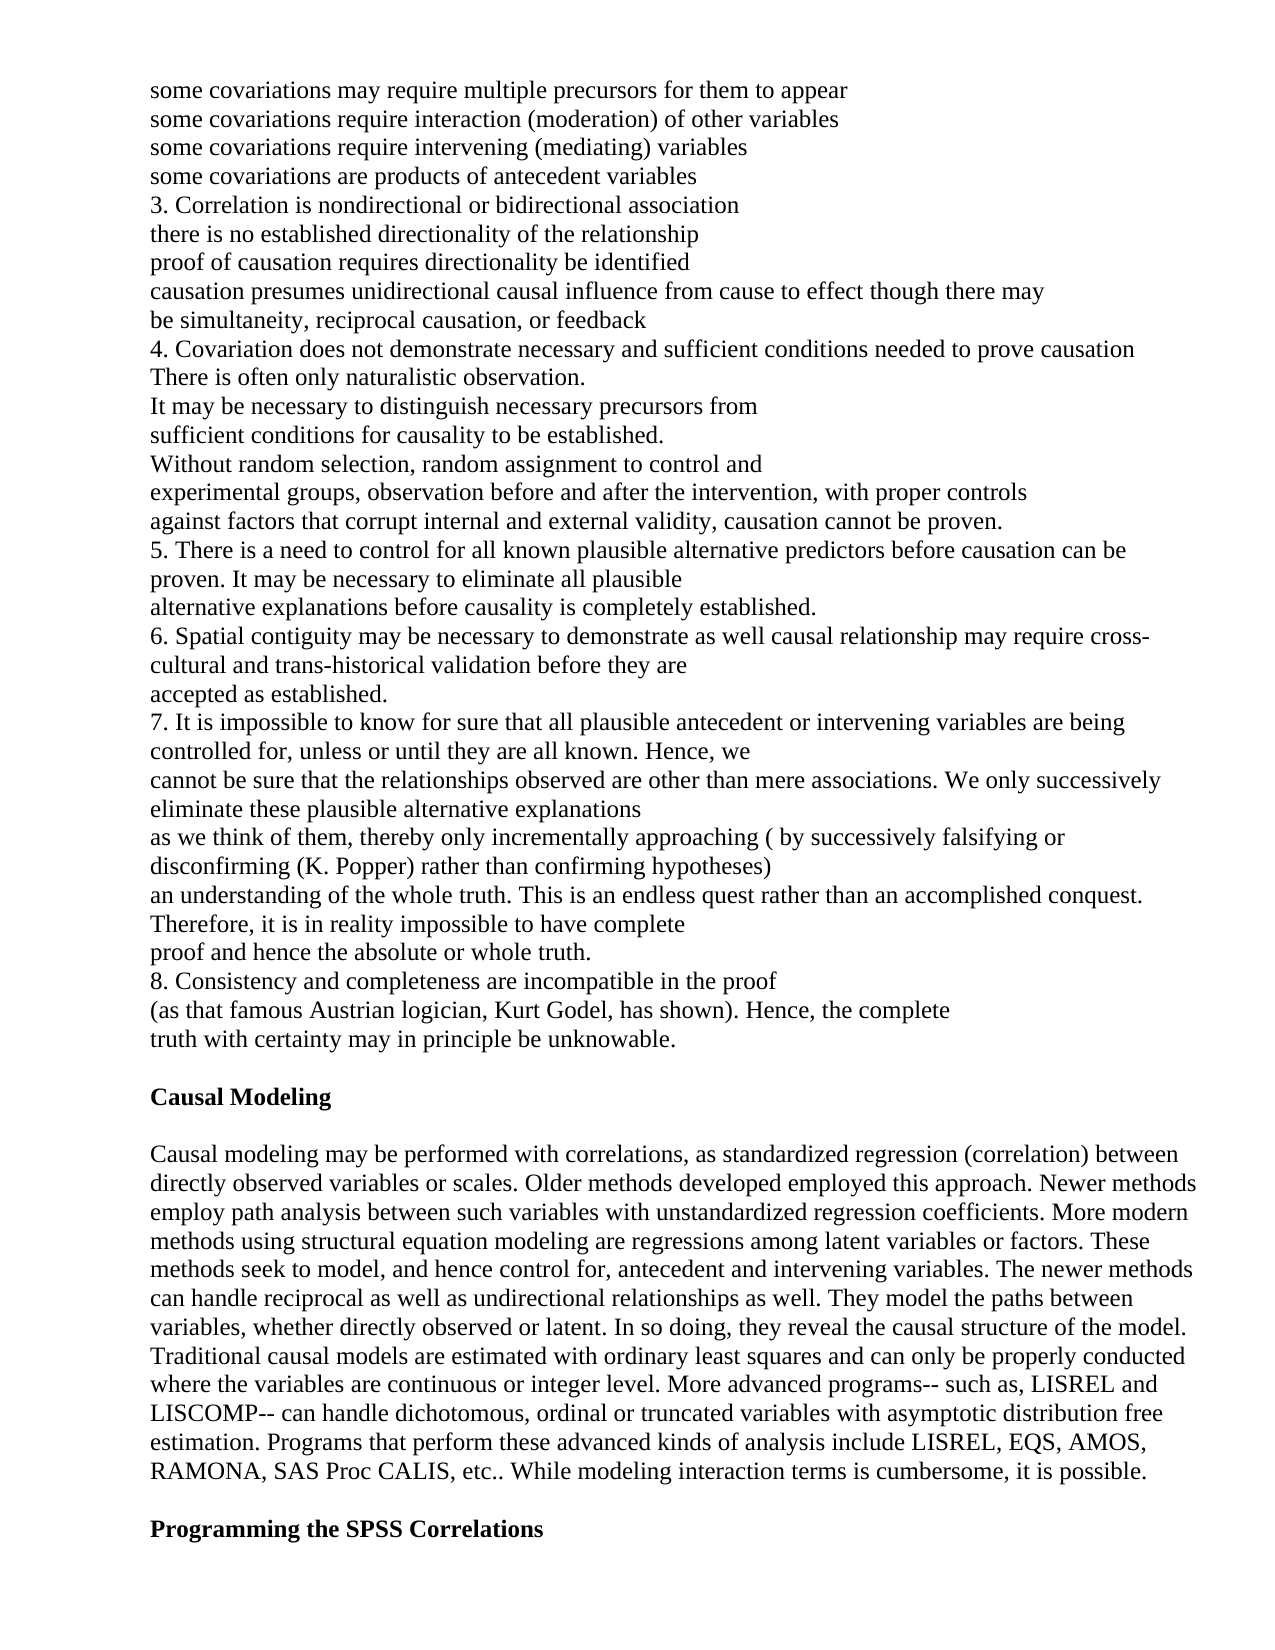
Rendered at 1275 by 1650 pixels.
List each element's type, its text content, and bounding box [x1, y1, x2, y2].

text some covariations require interaction (moderation) of other variables [150, 104, 1200, 132]
text alternative explanations before causality is completely established. 6. Spatial contiguity may be necessary to demonstrate as well causal relationship may require cross-cultural and trans-historical validation before they are [150, 592, 1200, 679]
text an understanding of the whole truth. This is an endless quest rather than an accomplished conquest. Therefore, it is in reality impossible to have complete [150, 880, 1200, 937]
text There is often only naturalistic observation. [150, 362, 1200, 391]
text Programming the SPSS Correlations [150, 1514, 1200, 1542]
text as we think of them, thereby only incrementally approaching ( by successively falsifying or disconfirming (K. Popper) rather than confirming hypotheses) [150, 822, 1200, 880]
text (as that famous Austrian logician, Kurt Godel, has shown). Hence, the complete [150, 995, 1200, 1024]
text It may be necessary to distinguish necessary precursors from [150, 391, 1200, 420]
text proof and hence the absolute or whole truth. 8. Consistency and completeness are incompatible in the proof [150, 937, 1200, 995]
text accepted as established. 7. It is impossible to know for sure that all plausible antecedent or intervening variables are being controlled for, unless or until they are all known. Hence, we [150, 679, 1200, 765]
text against factors that corrupt internal and external validity, causation cannot be proven. 5. There is a need to control for all known plausible alternative predictors before causation can be proven. It may be necessary to eliminate all plausible [150, 506, 1200, 592]
text Causal Modeling [150, 1082, 1200, 1110]
text sufficient conditions for causality to be established. [150, 420, 1200, 449]
text some covariations require intervening (mediating) variables [150, 132, 1200, 161]
text Causal modeling may be performed with correlations, as standardized regression (correlation) between directly observed variables or scales. Older methods developed employed this approach. Newer methods employ path analysis between such variables with unstandardized regression coefficients. More modern methods using structural equation modeling are regressions among latent variables or factors. These methods seek to model, and hence control for, antecedent and intervening variables. The newer methods can handle reciprocal as well as undirectional relationships as well. They model the paths between variables, whether directly observed or latent. In so doing, they reveal the causal structure of the model. Traditional causal models are estimated with ordinary least squares and can only be properly conducted where the variables are continuous or integer level. More advanced programs-- such as, LISREL and LISCOMP-- can handle dichotomous, ordinal or truncated variables with asymptotic distribution free estimation. Programs that perform these advanced kinds of analysis include LISREL, EQS, AMOS, RAMONA, SAS Proc CALIS, etc.. While modeling interaction terms is cumbersome, it is possible. [150, 1139, 1200, 1484]
text there is no established directionality of the relationship [150, 219, 1200, 247]
text causation presumes unidirectional causal influence from cause to effect though there may [150, 276, 1200, 305]
text proof of causation requires directionality be identified [150, 247, 1200, 276]
text some covariations are products of antecedent variables 3. Correlation is nondirectional or bidirectional association [150, 161, 1200, 219]
text be simultaneity, reciprocal causation, or feedback 4. Covariation does not demonstrate necessary and sufficient conditions needed to prove causation [150, 305, 1200, 362]
text truth with certainty may in principle be unknowable. [150, 1024, 1200, 1052]
text Without random selection, random assignment to control and [150, 449, 1200, 477]
text some covariations may require multiple precursors for them to appear [150, 75, 1200, 104]
text experimental groups, observation before and after the intervention, with proper controls [150, 477, 1200, 506]
text cannot be sure that the relationships observed are other than mere associations. We only successively eliminate these plausible alternative explanations [150, 765, 1200, 822]
